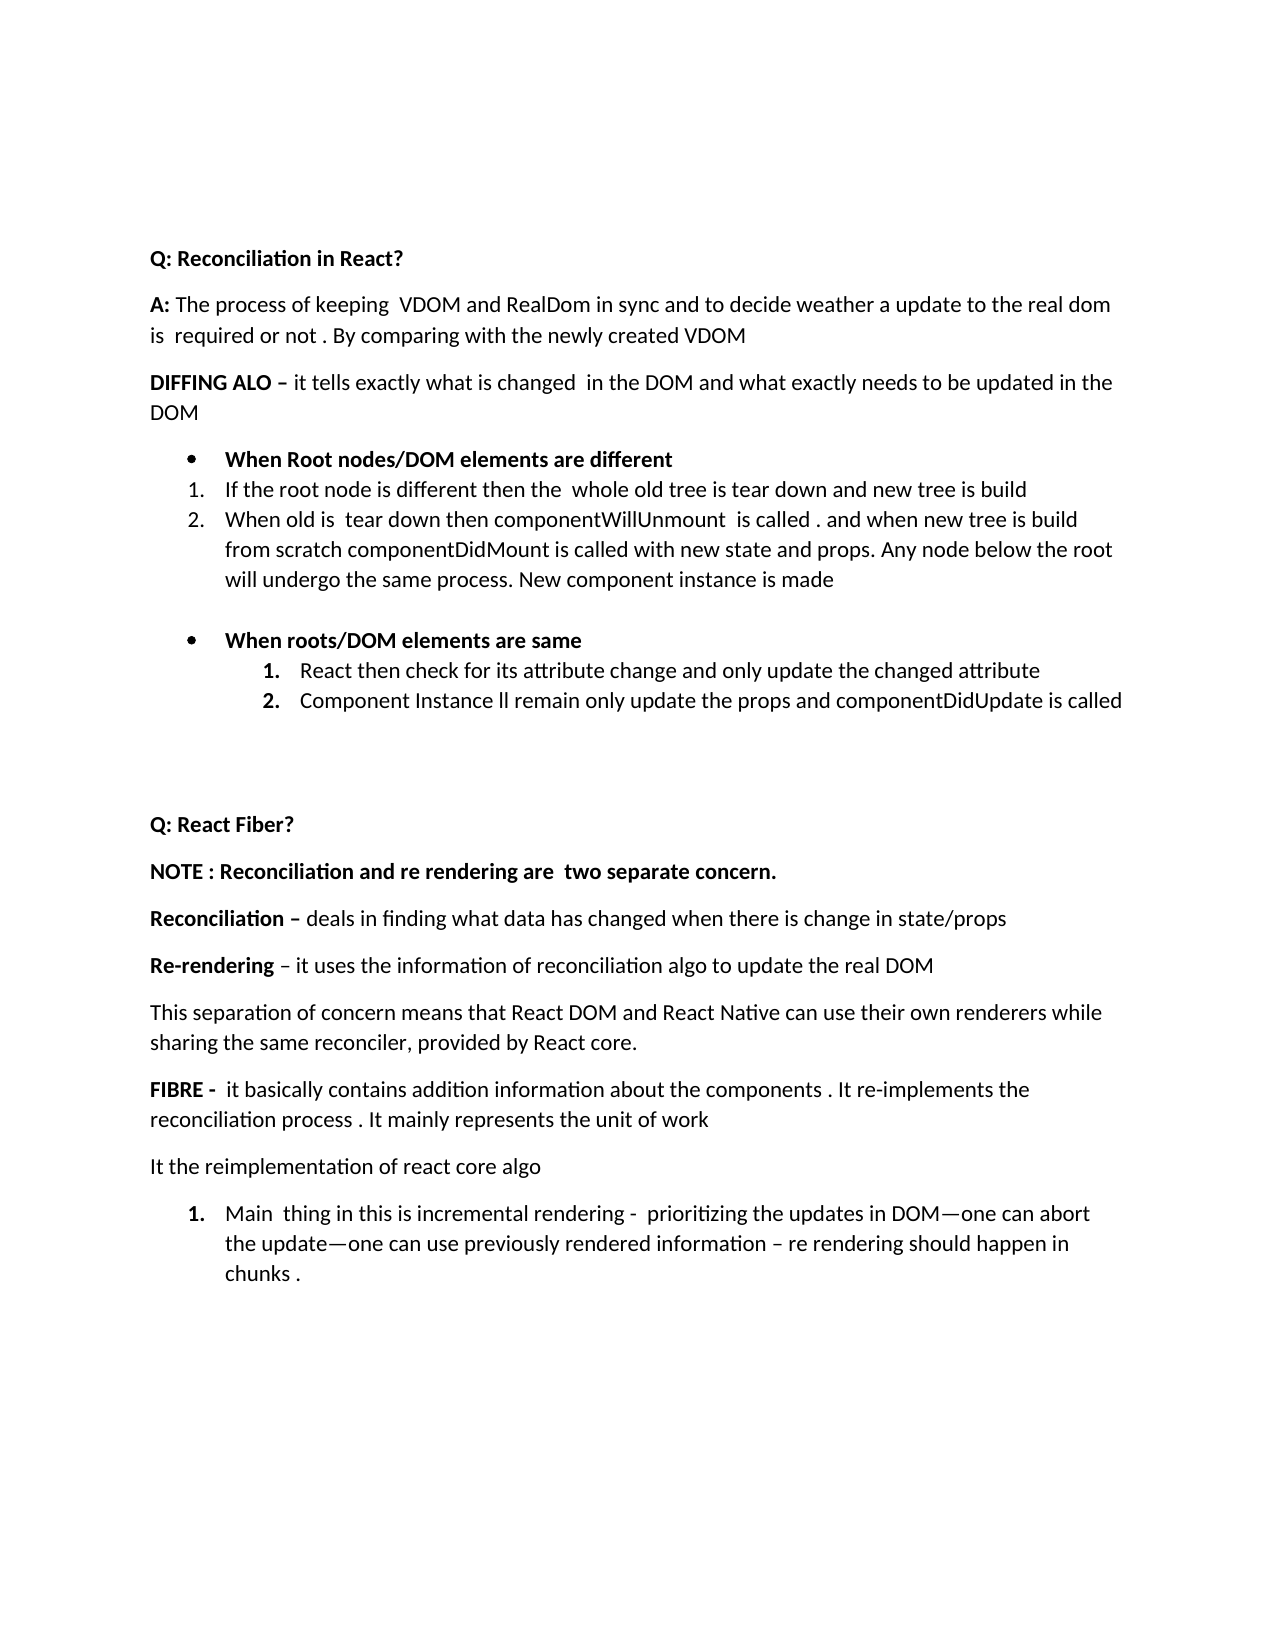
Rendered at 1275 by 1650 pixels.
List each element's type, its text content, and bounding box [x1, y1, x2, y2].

list When roots/DOM elements are same [187, 626, 1125, 654]
list When Root nodes/DOM elements are different [187, 445, 1125, 473]
text Reconciliation – deals in finding what data has changed when there is change in state/props [150, 904, 1125, 932]
list When old is tear down then componentWillUnmount is called . and when new tree is build from scratch componentDidMount is called with new state and props. Any node below the root will undergo the same process. New component instance is made [187, 505, 1125, 594]
text This separation of concern means that React DOM and React Native can use their own renderers while sharing the same reconciler, provided by React core. [150, 998, 1125, 1056]
text A: The process of keeping VDOM and RealDom in sync and to decide weather a update to the real dom is required or not . By comparing with the newly created VDOM [150, 291, 1125, 349]
text DIFFING ALO – it tells exactly what is changed in the DOM and what exactly needs to be updated in the DOM [150, 368, 1125, 426]
text Q: Reconciliation in React? [150, 244, 1125, 272]
text It the reimplementation of react core algo [150, 1152, 1125, 1180]
list If the root node is different then the whole old tree is tear down and new tree is build [187, 475, 1125, 503]
text Re-rendering – it uses the information of reconciliation algo to update the real DOM [150, 951, 1125, 979]
list Main thing in this is incremental rendering - prioritizing the updates in DOM—one can abort the update—one can use previously rendered information – re rendering should happen in chunks . [187, 1199, 1125, 1287]
text NOTE : Reconciliation and re rendering are two separate concern. [150, 857, 1125, 885]
list Component Instance ll remain only update the props and componentDidUpdate is called [262, 686, 1125, 714]
text FIBRE - it basically contains addition information about the components . It re-implements the reconciliation process . It mainly represents the unit of work [150, 1075, 1125, 1133]
list React then check for its attribute change and only update the changed attribute [262, 656, 1125, 684]
text Q: React Fiber? [150, 810, 1125, 838]
